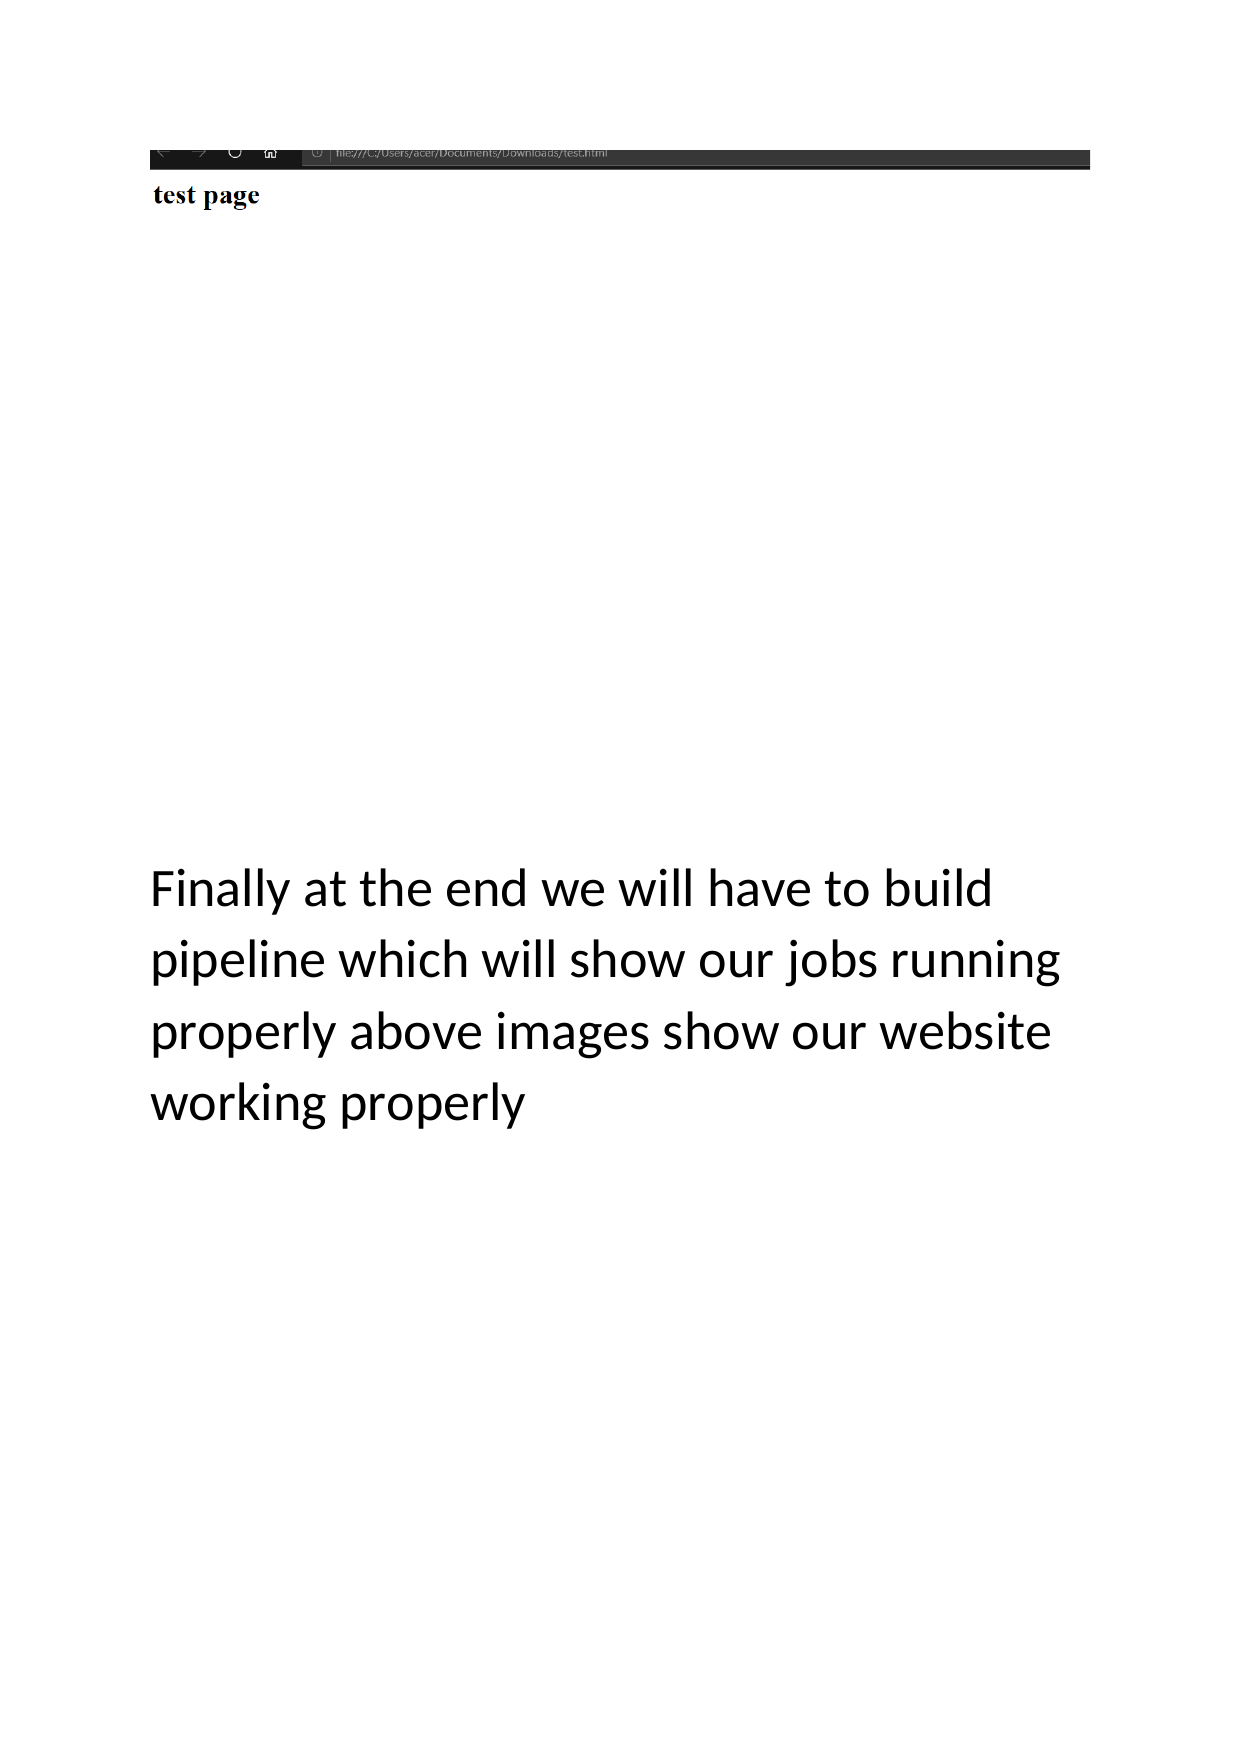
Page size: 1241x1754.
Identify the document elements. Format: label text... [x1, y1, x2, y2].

text Finally at the end we will have to build pipeline which will show our jobs running properly above images show our website working properly [150, 854, 1090, 1134]
picture [150, 150, 1091, 836]
